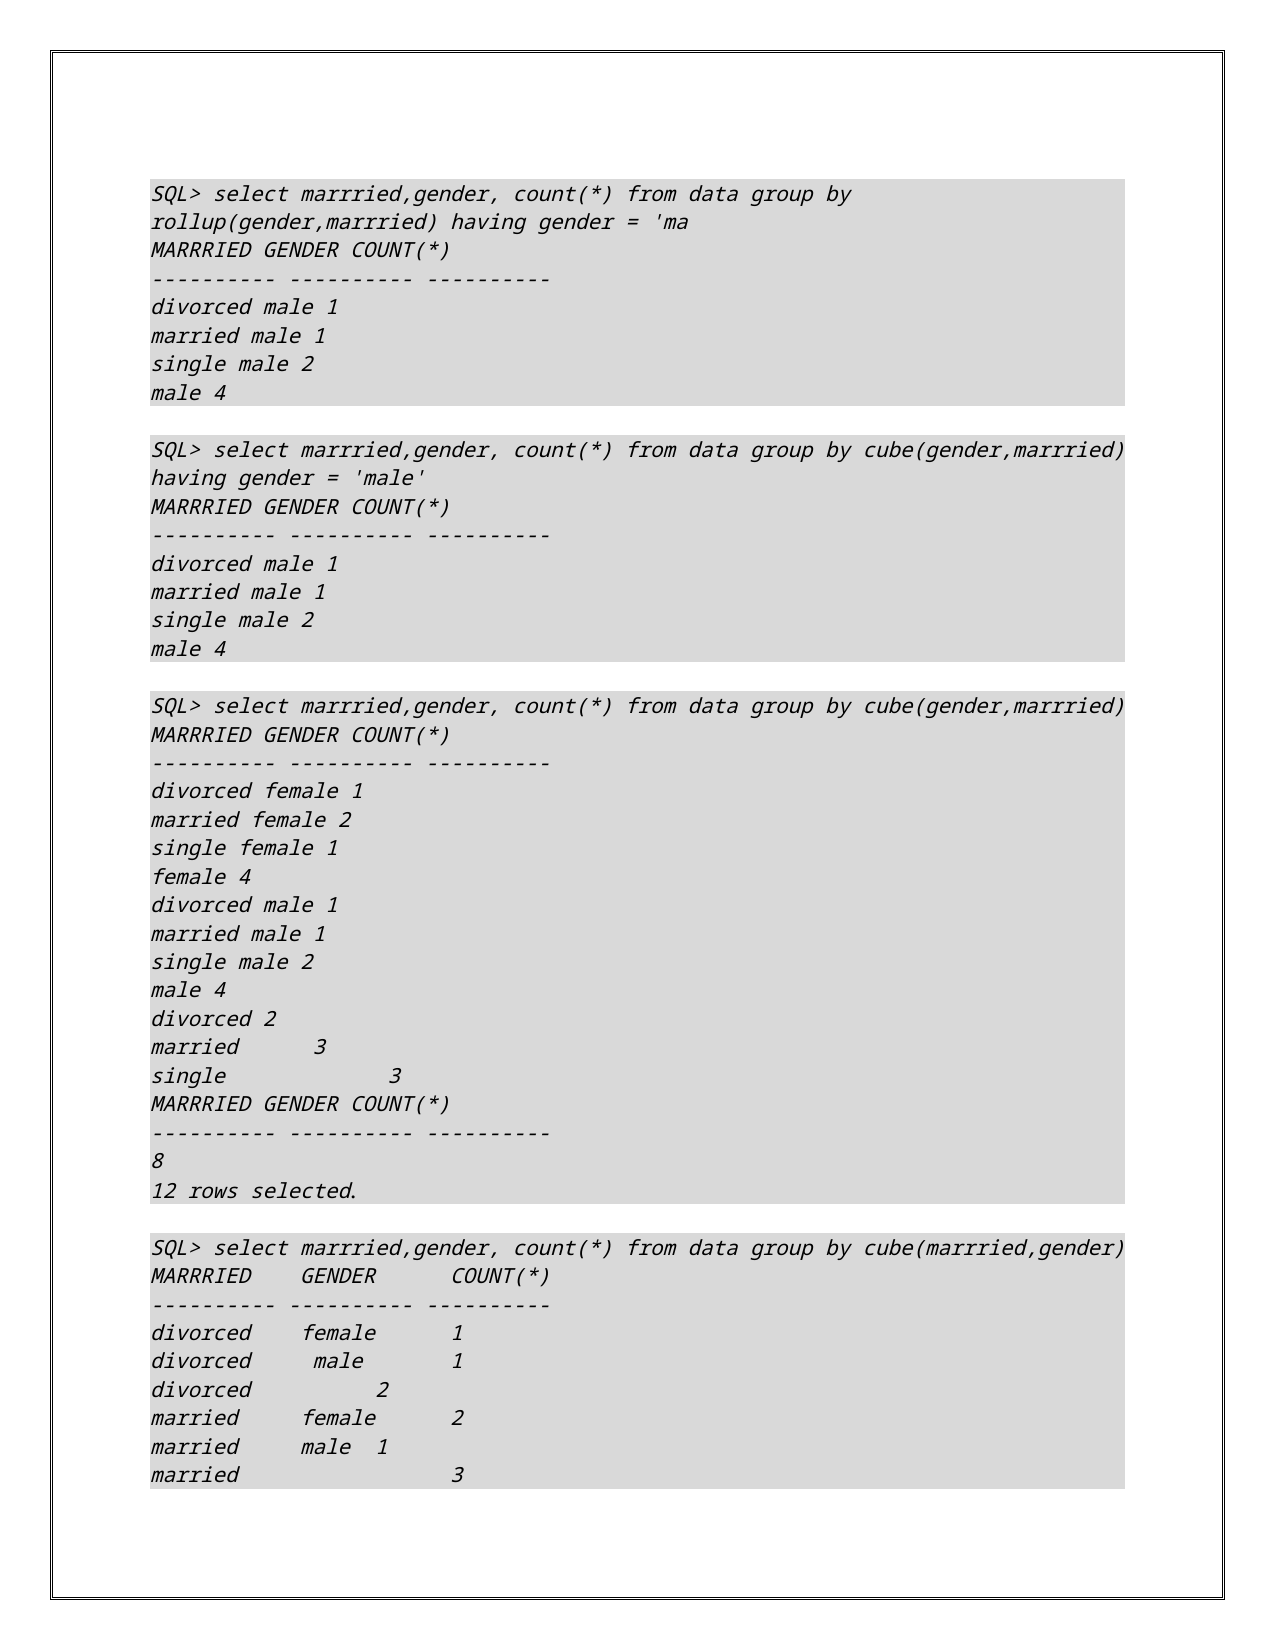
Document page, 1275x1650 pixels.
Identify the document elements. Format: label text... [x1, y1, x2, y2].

text SQL> select marrried,gender, count(*) from data group by [150, 179, 1125, 207]
text MARRRIED GENDER COUNT(*) [150, 236, 1125, 264]
text MARRRIED GENDER COUNT(*) [150, 1261, 1125, 1290]
text divorced female 1 [150, 1318, 1125, 1347]
text single male 2 [150, 349, 1125, 378]
text divorced male 1 [150, 292, 1125, 321]
text married 3 [150, 1032, 1125, 1061]
text married female 2 [150, 805, 1125, 833]
text SQL> select marrried,gender, count(*) from data group by cube(marrried,gender) [150, 1233, 1125, 1261]
text ---------- ---------- ---------- [150, 1118, 1125, 1146]
text 8 [150, 1146, 1125, 1175]
text married male 1 [150, 577, 1125, 606]
text married female 2 [150, 1403, 1125, 1432]
text SQL> select marrried,gender, count(*) from data group by cube(gender,marrried) [150, 691, 1125, 720]
text single 3 [150, 1061, 1125, 1089]
text married male 1 [150, 919, 1125, 947]
text 12 rows selected. [150, 1175, 1125, 1204]
text married 3 [150, 1460, 1125, 1489]
text MARRRIED GENDER COUNT(*) [150, 1089, 1125, 1118]
text ---------- ---------- ---------- [150, 520, 1125, 549]
text divorced male 1 [150, 1347, 1125, 1375]
text divorced male 1 [150, 549, 1125, 577]
text single female 1 [150, 833, 1125, 862]
text male 4 [150, 634, 1125, 662]
text having gender = 'male' [150, 463, 1125, 492]
text male 4 [150, 378, 1125, 406]
text MARRRIED GENDER COUNT(*) [150, 492, 1125, 520]
text divorced 2 [150, 1375, 1125, 1403]
text female 4 [150, 862, 1125, 890]
text MARRRIED GENDER COUNT(*) [150, 720, 1125, 748]
text divorced 2 [150, 1004, 1125, 1032]
text divorced female 1 [150, 777, 1125, 805]
text married male 1 [150, 321, 1125, 349]
text single male 2 [150, 947, 1125, 976]
text ---------- ---------- ---------- [150, 1290, 1125, 1318]
text single male 2 [150, 606, 1125, 634]
text married male 1 [150, 1432, 1125, 1460]
text divorced male 1 [150, 890, 1125, 919]
text SQL> select marrried,gender, count(*) from data group by cube(gender,marrried) [150, 435, 1125, 463]
text ---------- ---------- ---------- [150, 264, 1125, 292]
text ---------- ---------- ---------- [150, 748, 1125, 777]
text male 4 [150, 976, 1125, 1004]
text rollup(gender,marrried) having gender = 'ma [150, 207, 1125, 236]
